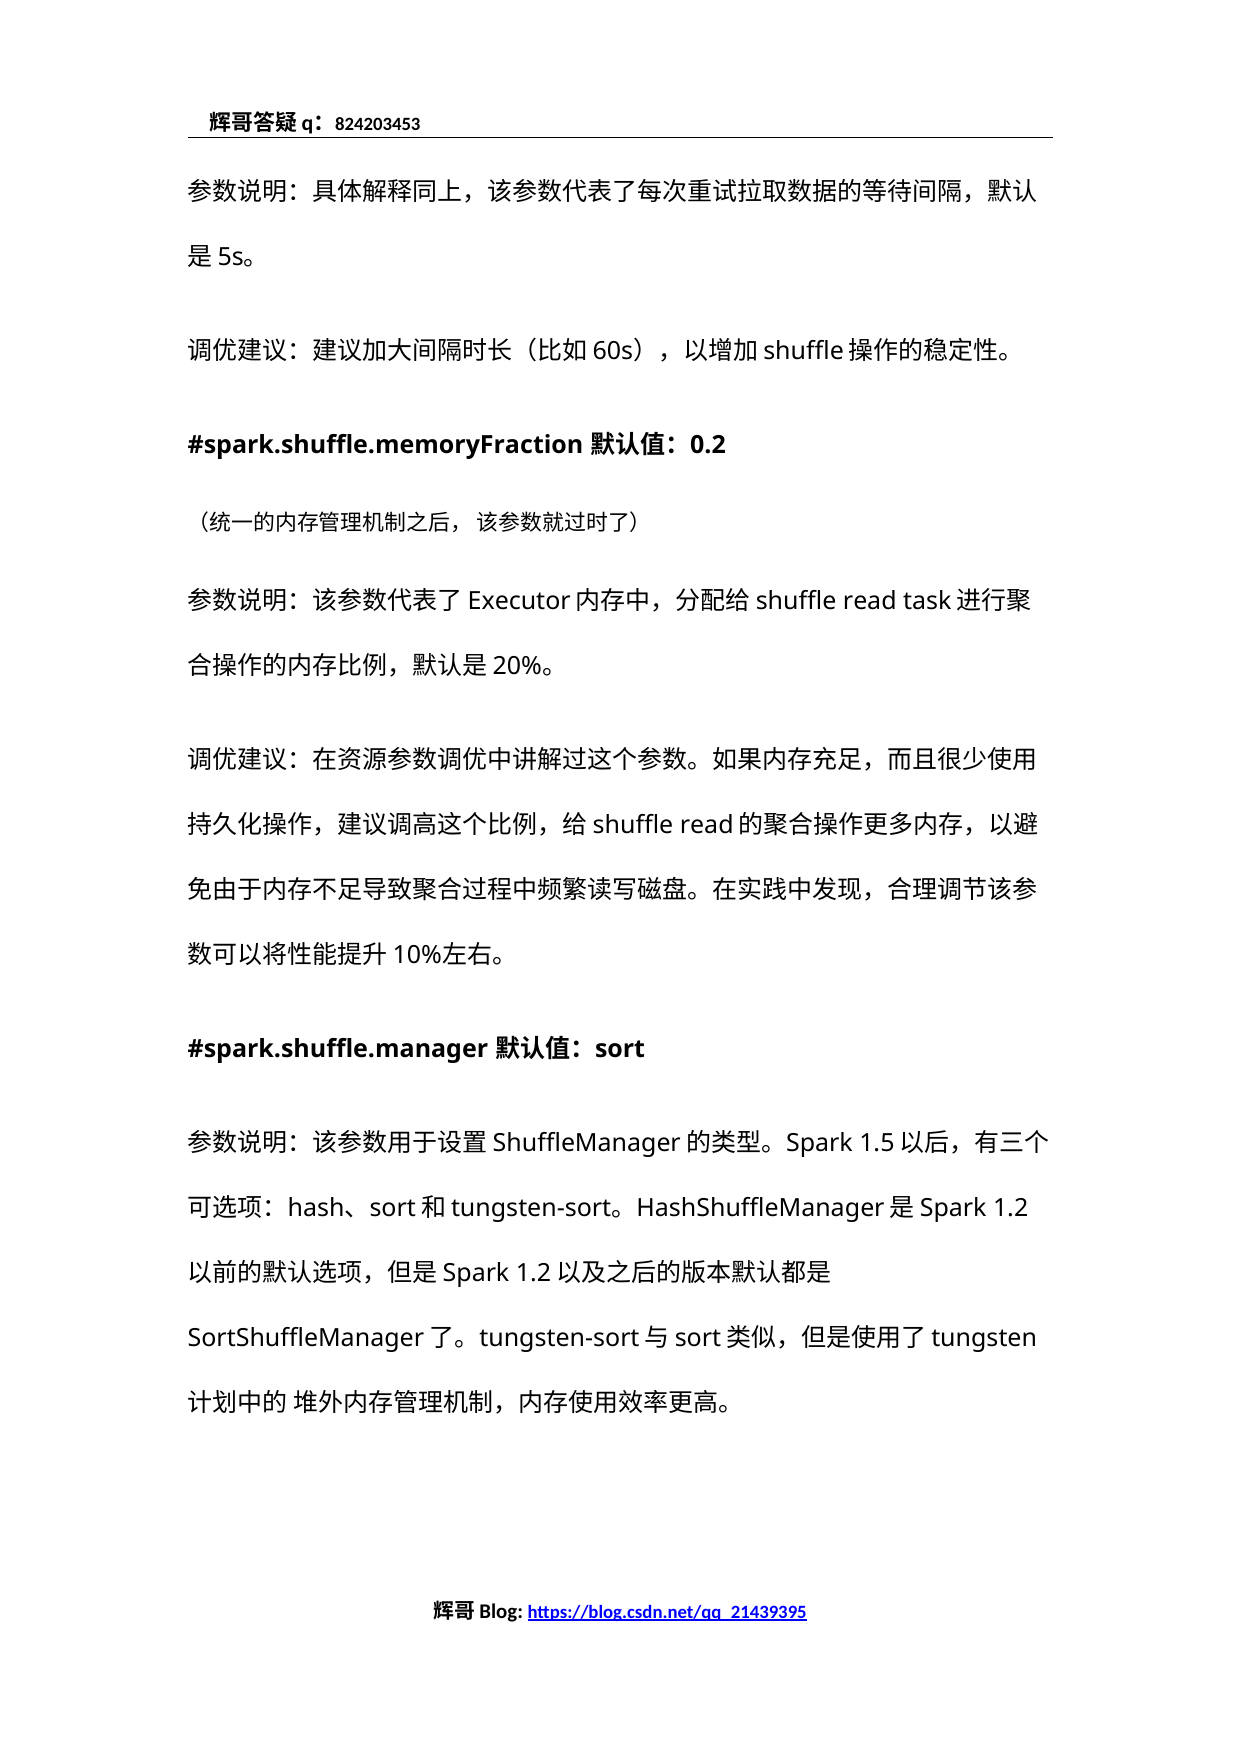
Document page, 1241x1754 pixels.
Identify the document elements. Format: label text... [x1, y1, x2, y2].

text #spark.shuffle.memoryFraction 默认值：0.2 [187, 410, 1053, 475]
text 参数说明：该参数代表了Executor内存中，分配给shuffle read task进行聚合操作的内存比例，默认是20%。 [187, 566, 1053, 696]
text （统一的内存管理机制之后， 该参数就过时了） [187, 504, 1053, 537]
text 调优建议：建议加大间隔时长（比如60s），以增加shuffle操作的稳定性。 [187, 316, 1053, 381]
text 参数说明：该参数用于设置ShuffleManager的类型。Spark 1.5以后，有三个可选项：hash、sort和tungsten-sort。HashShuffleManager是Spark 1.2以前的默认选项，但是Spark 1.2以及之后的版本默认都是SortShuffleManager了。tungsten-sort与sort类似，但是使用了tungsten计划中的 堆外内存管理机制，内存使用效率更高。 [187, 1108, 1053, 1433]
text 调优建议：在资源参数调优中讲解过这个参数。如果内存充足，而且很少使用持久化操作，建议调高这个比例，给shuffle read的聚合操作更多内存，以避免由于内存不足导致聚合过程中频繁读写磁盘。在实践中发现，合理调节该参数可以将性能提升10%左右。 [187, 725, 1053, 985]
text #spark.shuffle.manager 默认值：sort [187, 1014, 1053, 1079]
text 参数说明：具体解释同上，该参数代表了每次重试拉取数据的等待间隔，默认是5s。 [187, 157, 1053, 287]
